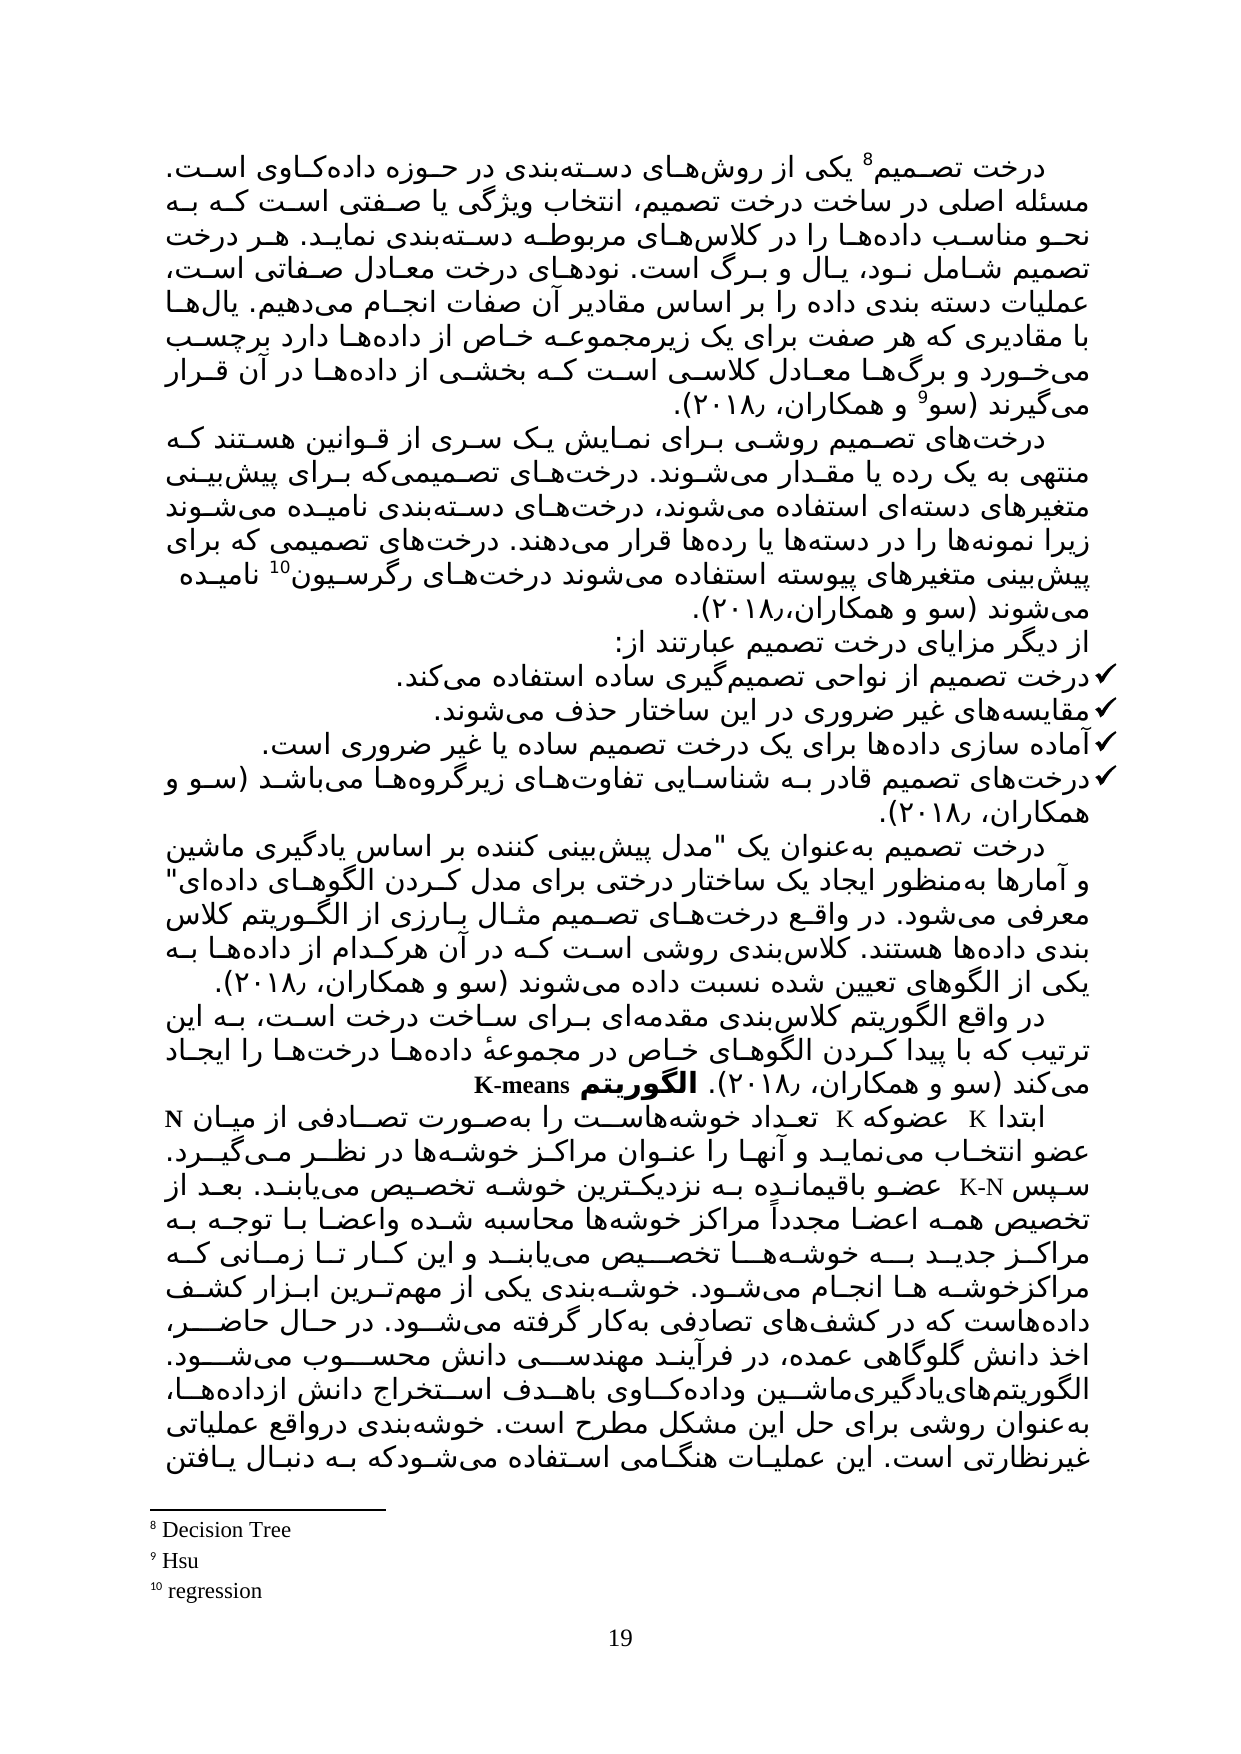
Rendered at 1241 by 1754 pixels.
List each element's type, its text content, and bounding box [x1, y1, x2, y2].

list درخت تصمیم از نواحی تصمیم‌گیری ساده استفاده می‌کند. [165, 659, 1093, 693]
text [165, 1101, 1090, 1474]
list درخت‌های تصمیم قادر به شناسایی تفاوت‌های زیرگروه‌ها می‌باشد (سو و همکاران، ۲۰۱۸٫). [165, 761, 1093, 829]
text در واقع الگوریتم کلاس‌بندی مقدمه‌ای برای ساخت درخت است، به این ترتیب که با پیدا کردن الگوهای خاص در مجموعهٔ داده‌ها درخت‌ها را ایجاد می‌کند (سو و همکاران، ۲۰۱۸٫). الگوریتم K-means [165, 999, 1090, 1101]
list آماده سازی داده‌ها برای یک درخت تصمیم ساده یا غیر ضروری است. [165, 727, 1093, 761]
text درخت تصمیم یکی از روش‌های دسته‌بندی در حوزه داده‌کاوی است. مسئله اصلی در ساخت درخت تصمیم، انتخاب ویژگی یا صفتی است که به نحو مناسب داده‌ها را در کلاس‌های مربوطه دسته‌بندی نماید. هر درخت تصمیم شامل نود، یال و برگ است. نودهای درخت معادل صفاتی است، عملیات دسته بندی داده را بر اساس مقادیر آن صفات انجام می‌دهیم. یال‌ها با مقادیری که هر صفت برای یک زیرمجموعه خاص از داده‌ها دارد برچسب می‌خورد و برگ‌ها معادل کلاسی است که بخشی از داده‌ها در آن قرار می‌گیرند (سو و همکاران، ۲۰۱۸٫). [165, 150, 1090, 422]
list مقایسه‌های غیر ضروری در این ساختار حذف می‌شوند. [165, 693, 1093, 727]
text از دیگر مزایای درخت تصمیم عبارتند از: [165, 625, 1090, 659]
text درخت‌های تصمیم روشی برای نمایش یک سری از قوانین هستند که منتهی به یک رده یا مقدار می‌شوند. درخت‌های تصمیمی‌که برای پیش‌بینی متغیرهای دسته‌ای استفاده می‌شوند، درخت‌های دسته‌بندی نامیده می‌شوند زیرا نمونه‌ها را در دسته‌ها یا رده‌ها قرار می‌دهند. درخت‌های تصمیمی که برای پیش‌بینی متغیرهای پیوسته استفاده می‌شوند درخت‌های رگرسیون نامیده می‌شوند (سو و همکاران، ۲۰۱۸٫). [165, 422, 1090, 625]
text درخت تصمیم به‌عنوان یک "مدل پیش‌بینی کننده بر اساس یادگیری ماشین و آمارها به‌منظور ایجاد یک ساختار درختی برای مدل کردن الگوهای داده‌ای" معرفی می‌شود. در واقع درخت‌های تصمیم مثال بارزی از الگوریتم کلاس بندی داده‌ها هستند. کلاس‌بندی روشی است که در آن هرکدام از داده‌ها به یکی از الگوهای تعیین شده نسبت داده می‌شوند (سو و همکاران، ۲۰۱۸٫). [165, 829, 1090, 999]
